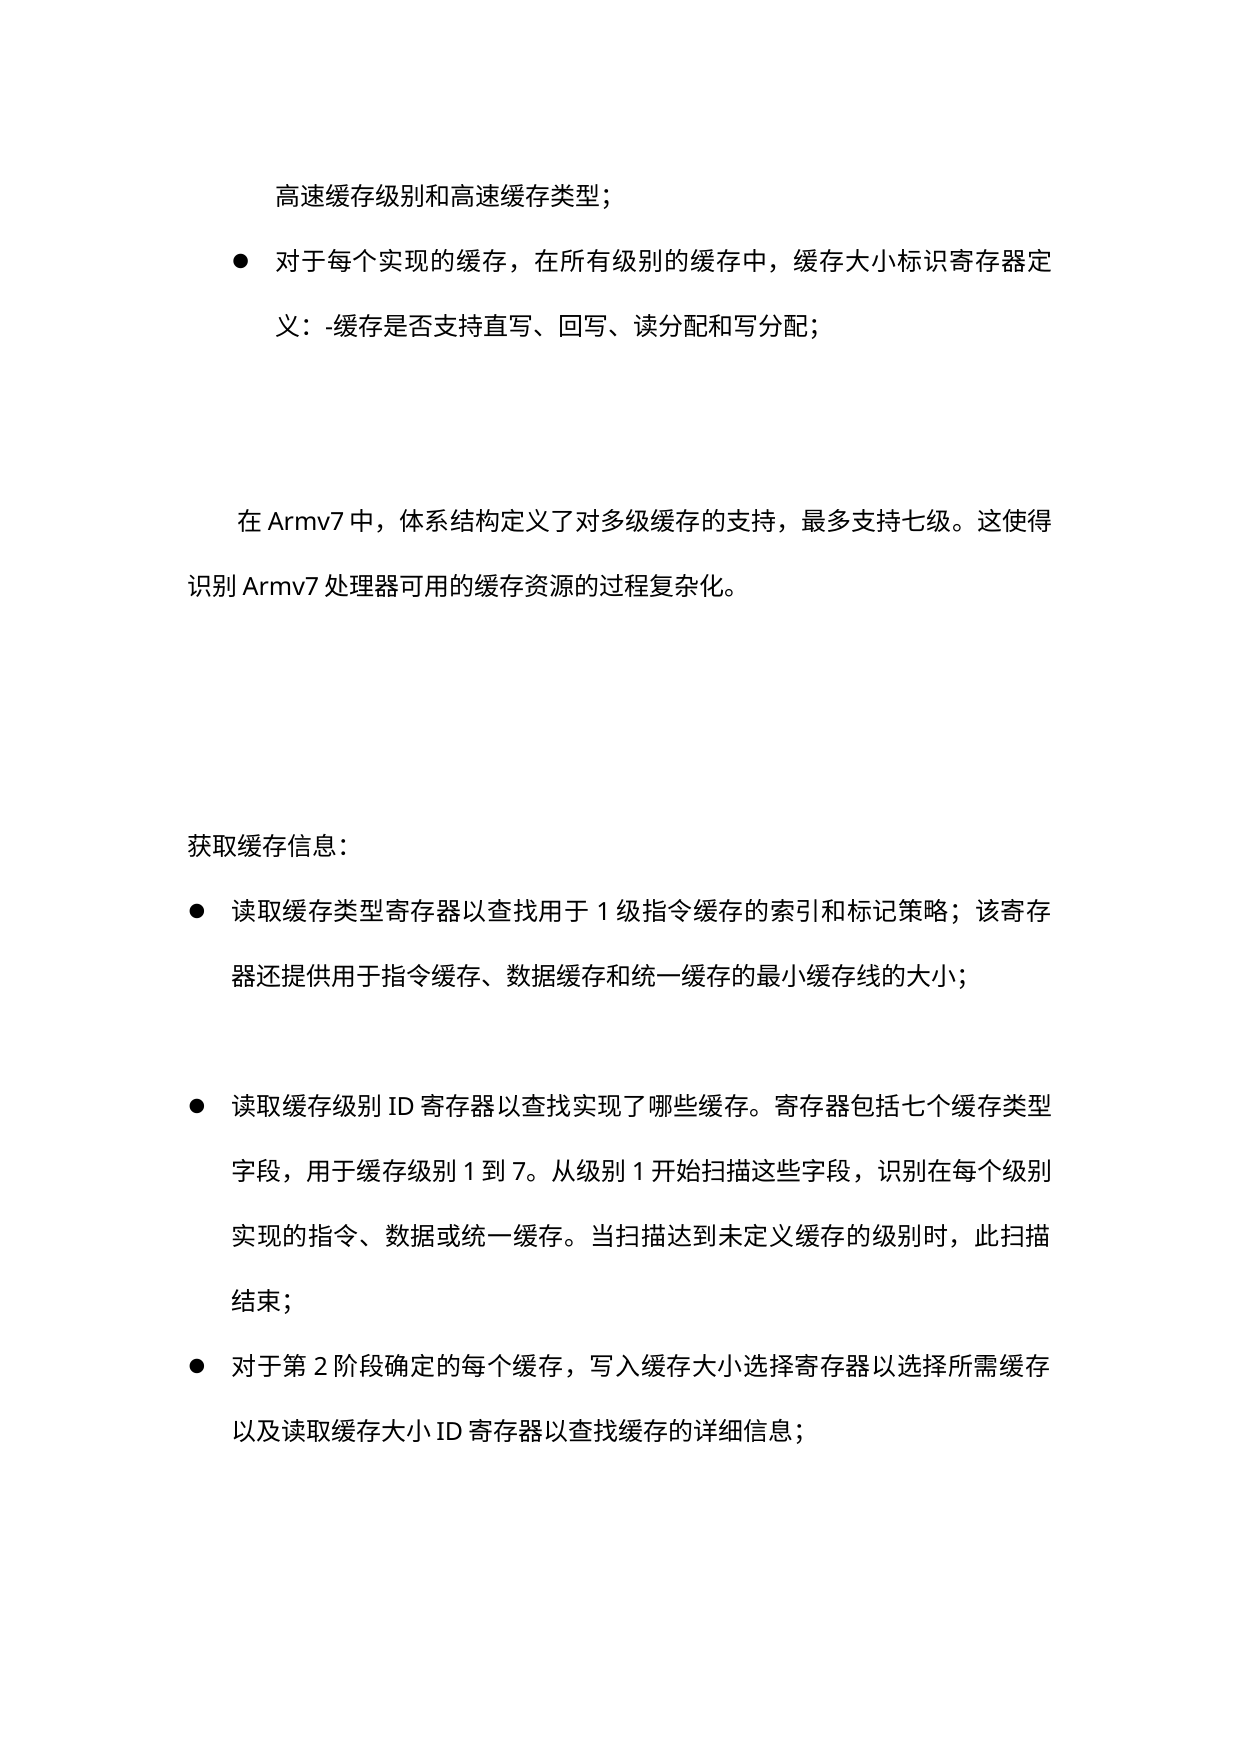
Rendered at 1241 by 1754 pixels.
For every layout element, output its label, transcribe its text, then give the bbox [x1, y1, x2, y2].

list 读取缓存级别ID寄存器以查找实现了哪些缓存。寄存器包括七个缓存类型字段，用于缓存级别1到7。从级别1开始扫描这些字段，识别在每个级别实现的指令、数据或统一缓存。当扫描达到未定义缓存的级别时，此扫描结束； [187, 1072, 1053, 1332]
list 对于第2阶段确定的每个缓存，写入缓存大小选择寄存器以选择所需缓存以及读取缓存大小ID寄存器以查找缓存的详细信息； [187, 1332, 1053, 1462]
list 对于每个实现的缓存，在所有级别的缓存中，缓存大小标识寄存器定义：-缓存是否支持直写、回写、读分配和写分配； [231, 227, 1053, 357]
list 单个高速缓存大小选择寄存器设置当前高速缓存大小并且标识寄存器的高速缓存级别和高速缓存类型； [231, 162, 1053, 227]
text 获取缓存信息： [187, 812, 1053, 877]
text 在Armv7中，体系结构定义了对多级缓存的支持，最多支持七级。这使得识别Armv7处理器可用的缓存资源的过程复杂化。 [187, 487, 1053, 617]
list 读取缓存类型寄存器以查找用于1级指令缓存的索引和标记策略；该寄存器还提供用于指令缓存、数据缓存和统一缓存的最小缓存线的大小； [187, 877, 1053, 1007]
